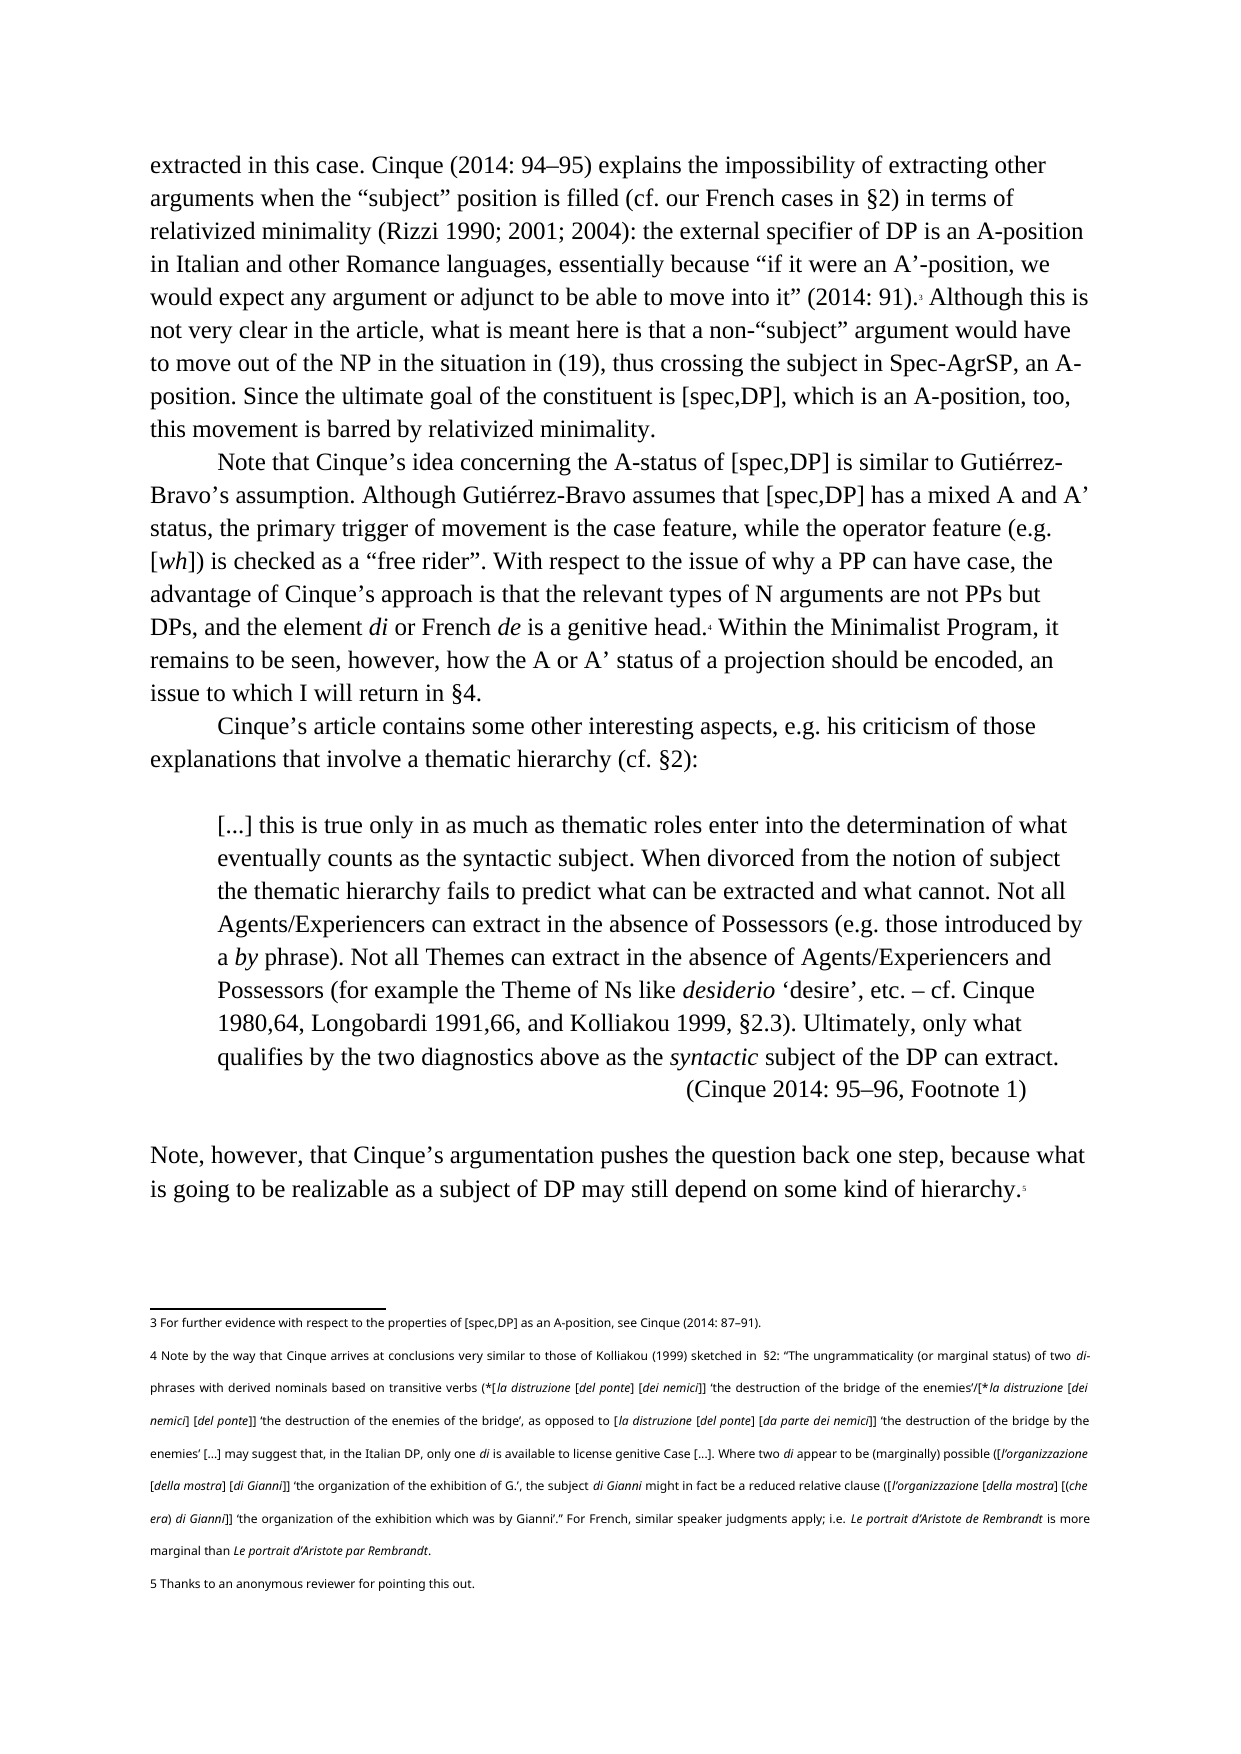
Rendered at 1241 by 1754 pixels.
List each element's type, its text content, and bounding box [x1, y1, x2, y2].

text (Cinque 2014: 95–96, Footnote 1) [150, 1074, 1090, 1103]
text Cinque’s article contains some other interesting aspects, e.g. his criticism of those explanations that involve a thematic hierarchy (cf. §2): [150, 711, 1090, 773]
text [150, 150, 1090, 443]
text Note that Cinque’s idea concerning the A-status of [spec,DP] is similar to Gutiérrez-Bravo’s assumption. Although Gutiérrez-Bravo assumes that [spec,DP] has a mixed A and A’ status, the primary trigger of movement is the case feature, while the operator feature (e.g. [wh]) is checked as a “free rider”. With respect to the issue of why a PP can have case, the advantage of Cinque’s approach is that the relevant types of N arguments are not PPs but DPs, and the element di or French de is a genitive head. Within the Minimalist Program, it remains to be seen, however, how the A or A’ status of a projection should be encoded, an issue to which I will return in §4. [150, 447, 1090, 707]
text Note, however, that Cinque’s argumentation pushes the question back one step, because what is going to be realizable as a subject of DP may still depend on some kind of hierarchy. [150, 1141, 1090, 1202]
text [...] this is true only in as much as thematic roles enter into the determination of what eventually counts as the syntactic subject. When divorced from the notion of subject the thematic hierarchy fails to predict what can be extracted and what cannot. Not all Agents/Experiencers can extract in the absence of Possessors (e.g. those introduced by a by phrase). Not all Themes can extract in the absence of Agents/Experiencers and Possessors (for example the Theme of Ns like desiderio ‘desire’, etc. – cf. Cinque 1980,64, Longobardi 1991,66, and Kolliakou 1999, §2.3). Ultimately, only what qualifies by the two diagnostics above as the syntactic subject of the DP can extract. [217, 810, 1090, 1070]
